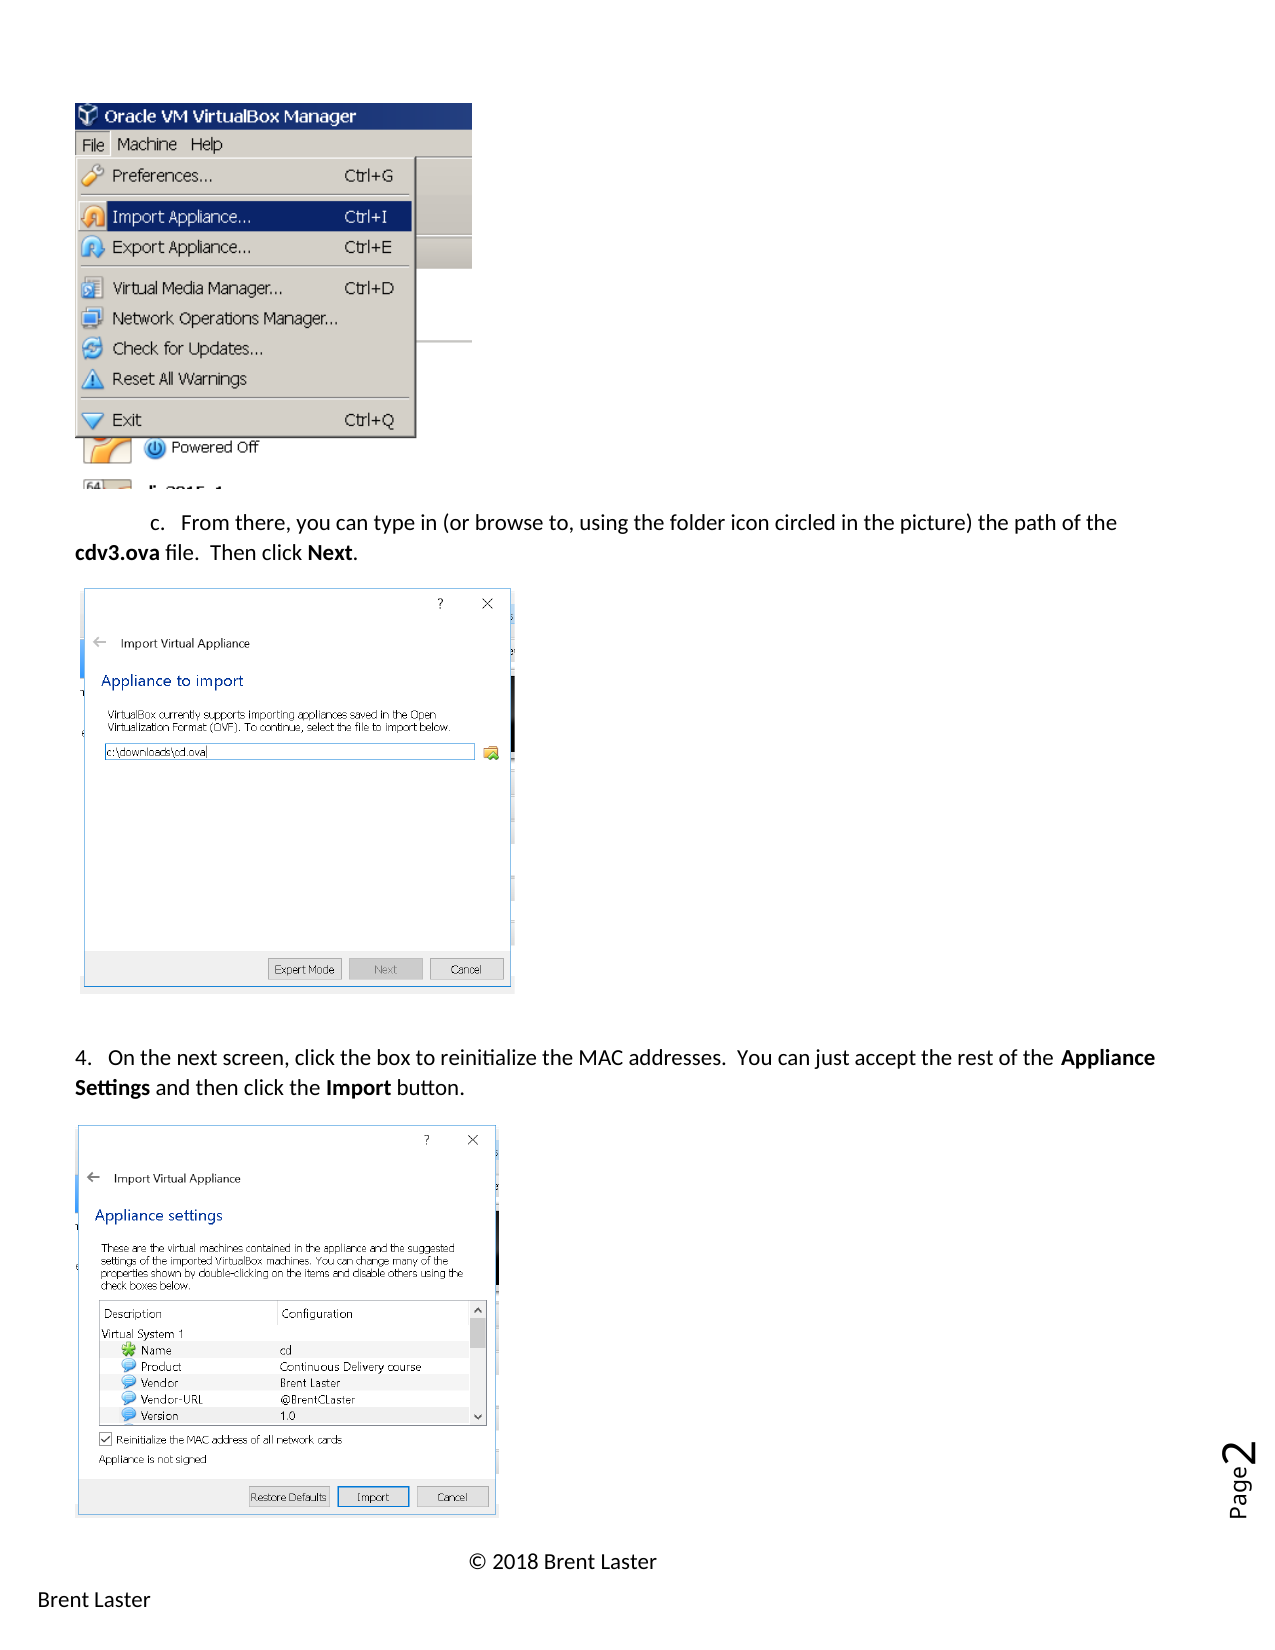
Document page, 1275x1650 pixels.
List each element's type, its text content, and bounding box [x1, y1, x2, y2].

text 4. On the next screen, click the box to reinitialize the MAC addresses. You can just accept the rest of the Appliance Settings and then click the Import button. [75, 1043, 1200, 1101]
picture [75, 1120, 499, 1518]
picture [75, 103, 472, 489]
text c. From there, you can type in (or browse to, using the folder icon circled in the picture) the path of the cdv3.ova file. Then click Next. [75, 508, 1200, 566]
picture [80, 585, 515, 994]
